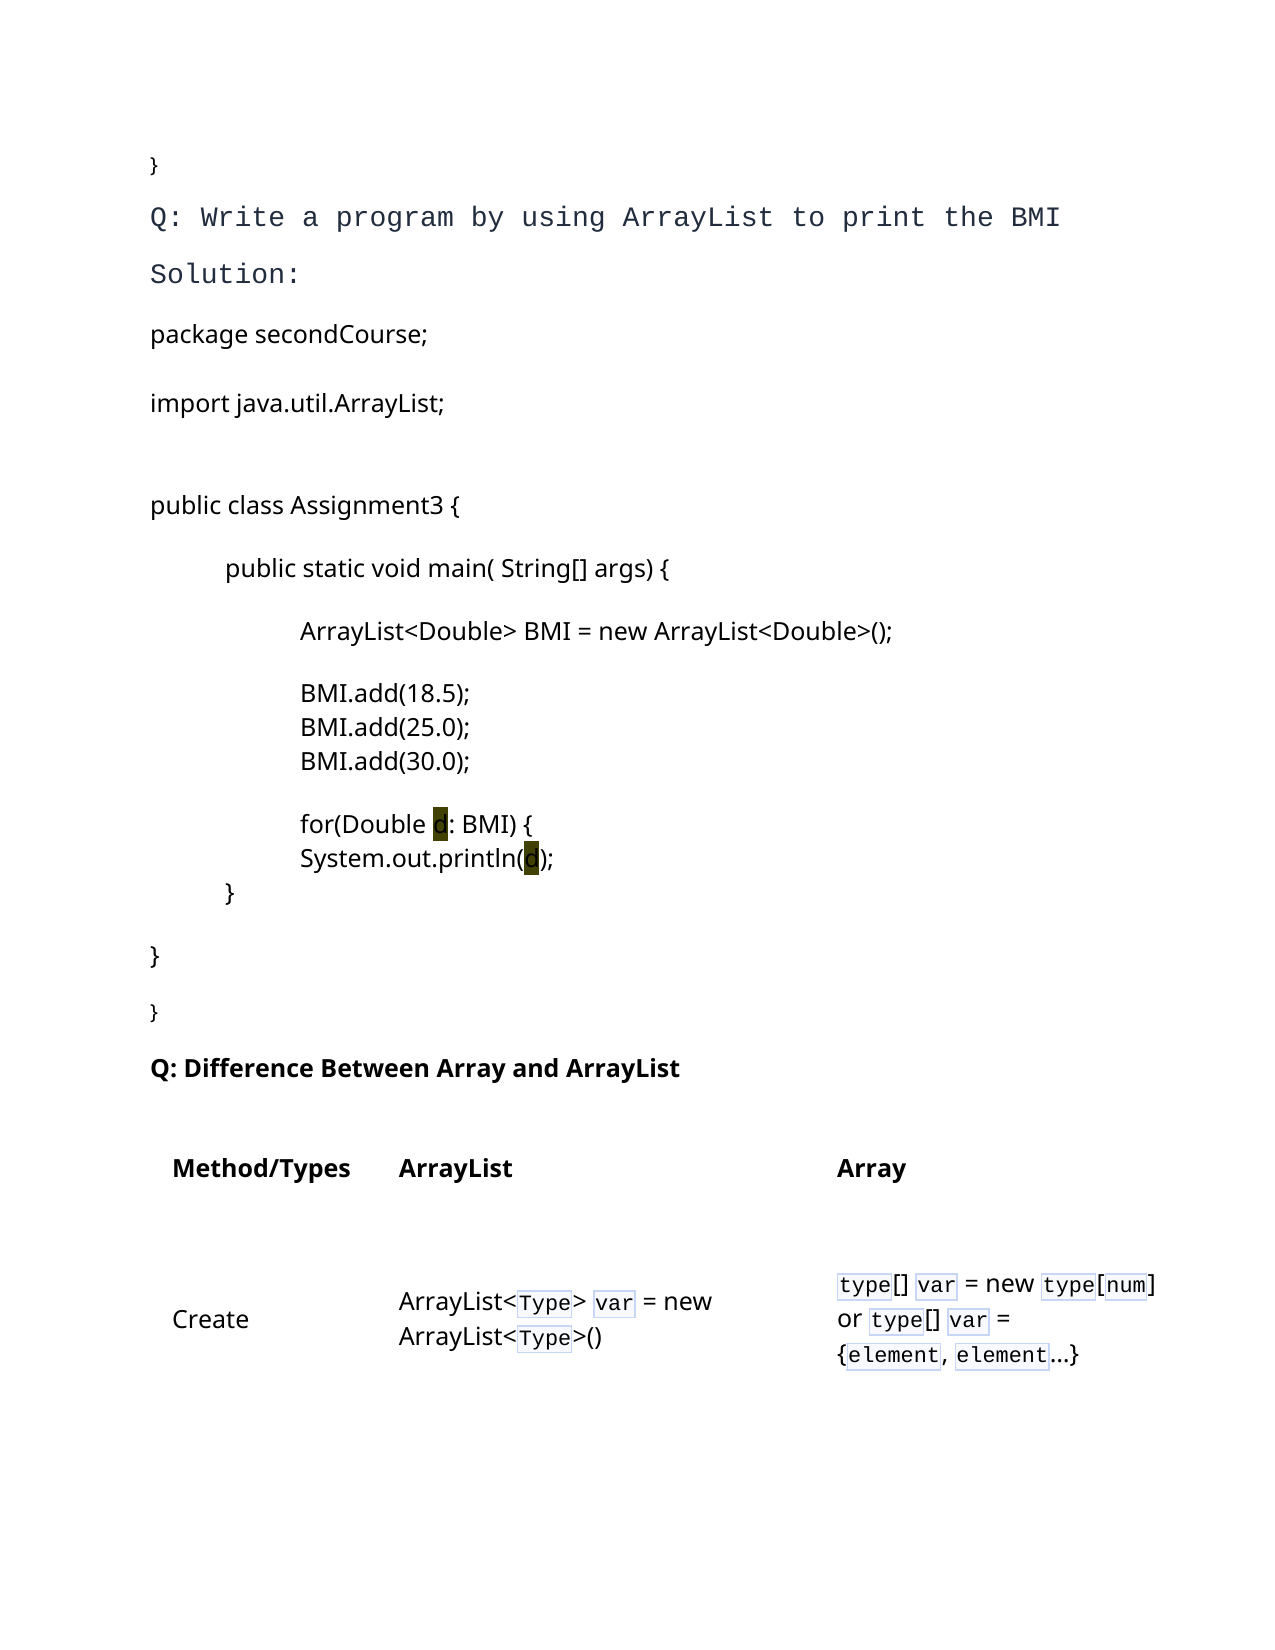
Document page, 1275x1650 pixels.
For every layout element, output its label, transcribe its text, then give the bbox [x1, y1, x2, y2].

table_header Method/Types [150, 1129, 377, 1244]
text } [150, 997, 1125, 1025]
table_cell Create [150, 1244, 377, 1430]
table_header ArrayList [377, 1129, 815, 1244]
text for(Double d: BMI) { [448, 807, 1125, 841]
text System.out.println(d); [150, 841, 524, 875]
text System.out.println(d); [539, 841, 1125, 875]
text } [150, 150, 1125, 178]
text BMI.add(25.0); [150, 710, 1125, 744]
text BMI.add(30.0); [150, 744, 1125, 778]
text ArrayList<Double> BMI = new ArrayList<Double>(); [150, 613, 1125, 647]
text import java.util.ArrayList; [150, 385, 1125, 419]
text for(Double d: BMI) { [150, 807, 433, 841]
text public class Assignment3 { [150, 487, 1125, 522]
subtitle Q: Difference Between Array and ArrayList [150, 1050, 1125, 1084]
text BMI.add(18.5); [150, 676, 1125, 710]
table_cell ArrayList<Type> var = new ArrayList<Type>() [377, 1244, 815, 1430]
text } [150, 875, 1125, 909]
text } [150, 938, 1125, 972]
text package secondCourse; [150, 317, 1125, 351]
table_header Array [815, 1129, 1222, 1244]
text Solution: [150, 260, 1125, 292]
text public static void main( String[] args) { [150, 550, 1125, 584]
table_cell type[] var = new type[num] or type[] var = {element, element…} [815, 1244, 1222, 1430]
text Q: Write a program by using ArrayList to print the BMI [150, 203, 1125, 235]
